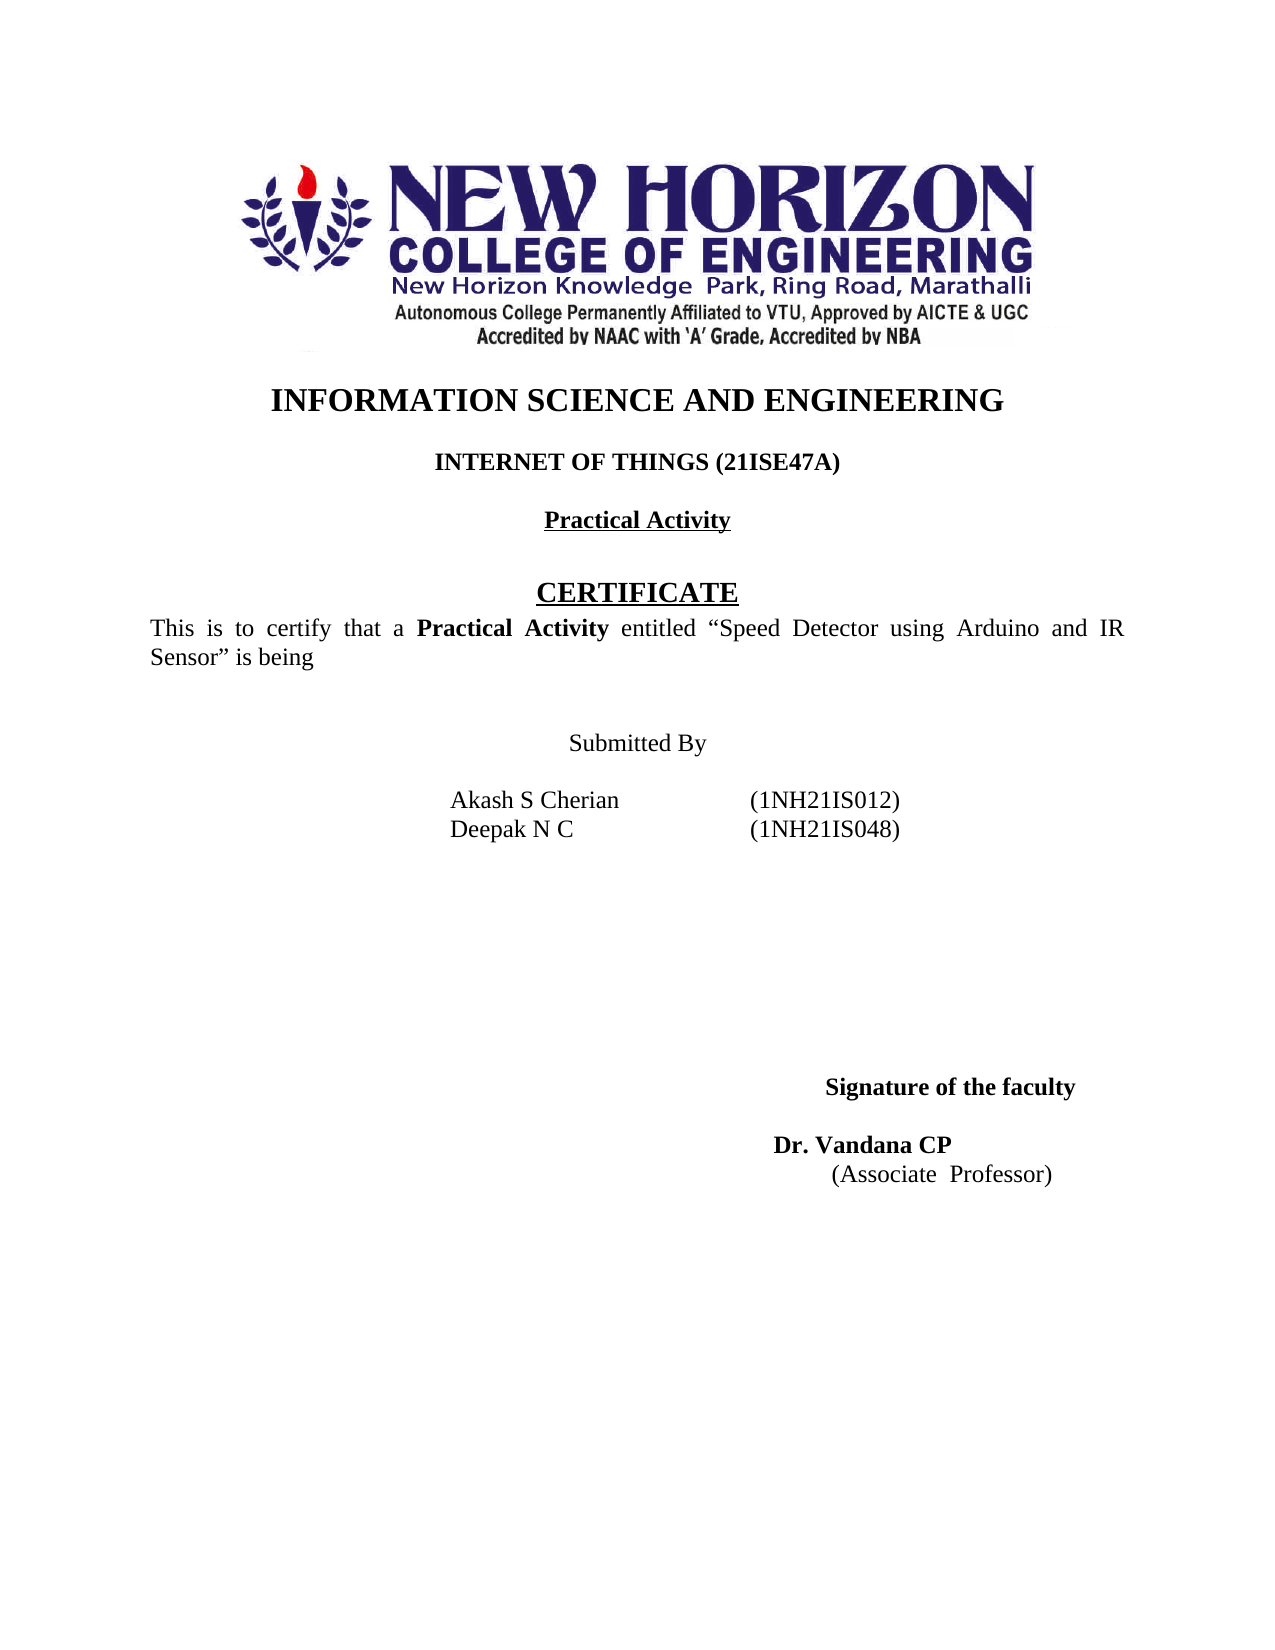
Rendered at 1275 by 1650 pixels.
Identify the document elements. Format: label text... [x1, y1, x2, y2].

text Dr. Vandana CP [525, 1130, 1125, 1159]
picture [183, 150, 1092, 352]
text (Associate Professor) [150, 1159, 1125, 1216]
subtitle CERTIFICATE [150, 575, 1125, 609]
text Signature of the faculty [150, 1072, 1125, 1130]
text INFORMATION SCIENCE AND ENGINEERING [150, 380, 1125, 419]
text Deepak N C (1NH21IS048) [150, 814, 1125, 843]
text Akash S Cherian (1NH21IS012) [375, 786, 1125, 814]
text Practical Activity [150, 505, 1125, 534]
text INTERNET OF THINGS (21ISE47A) [150, 447, 1125, 476]
text This is to certify that a Practical Activity entitled “Speed Detector using Arduino and IR Sensor” is being [150, 613, 1125, 671]
text Submitted By [150, 728, 1125, 757]
